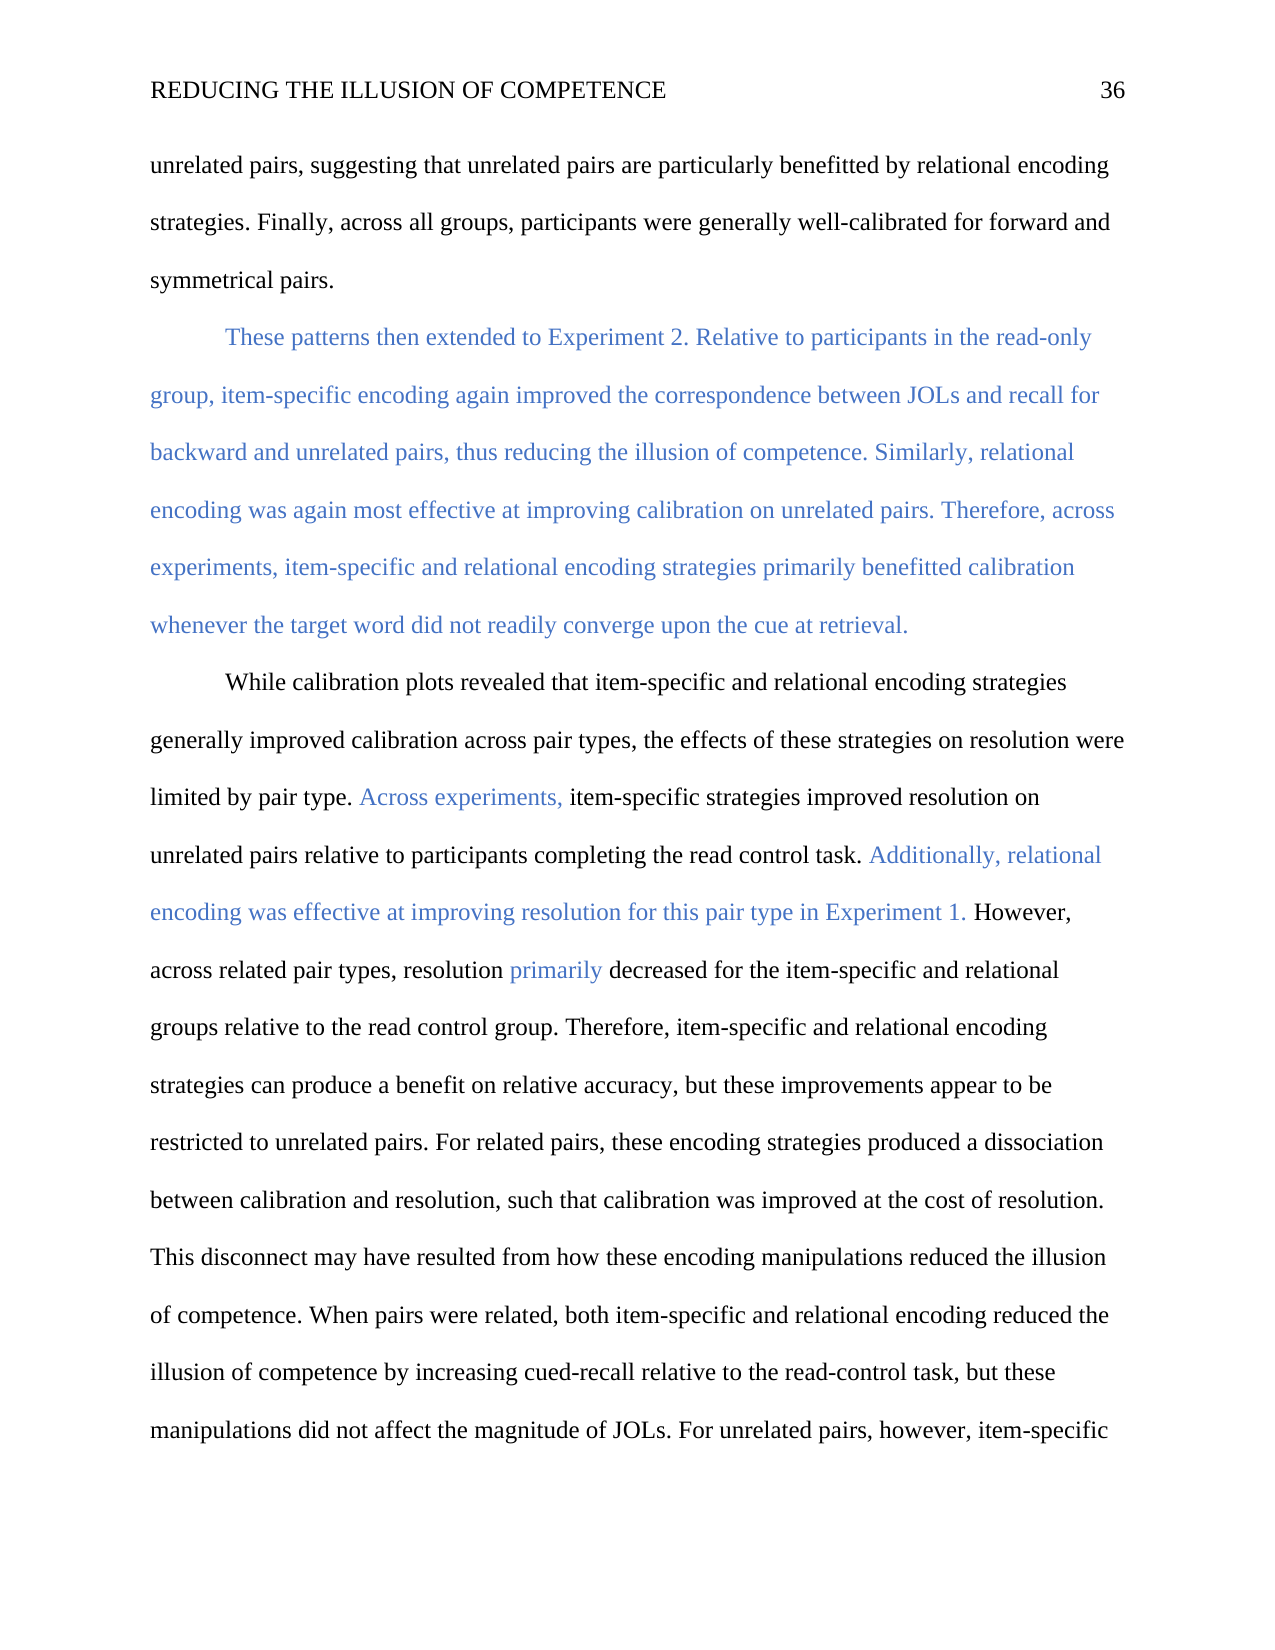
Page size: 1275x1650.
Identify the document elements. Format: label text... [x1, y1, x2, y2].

text These patterns then extended to Experiment 2. Relative to participants in the read-only group, item-specific encoding again improved the correspondence between JOLs and recall for backward and unrelated pairs, thus reducing the illusion of competence. Similarly, relational encoding was again most effective at improving calibration on unrelated pairs. Therefore, across experiments, item-specific and relational encoding strategies primarily benefitted calibration whenever the target word did not readily converge upon the cue at retrieval. [150, 322, 1125, 639]
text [150, 667, 1125, 1444]
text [150, 150, 1125, 294]
